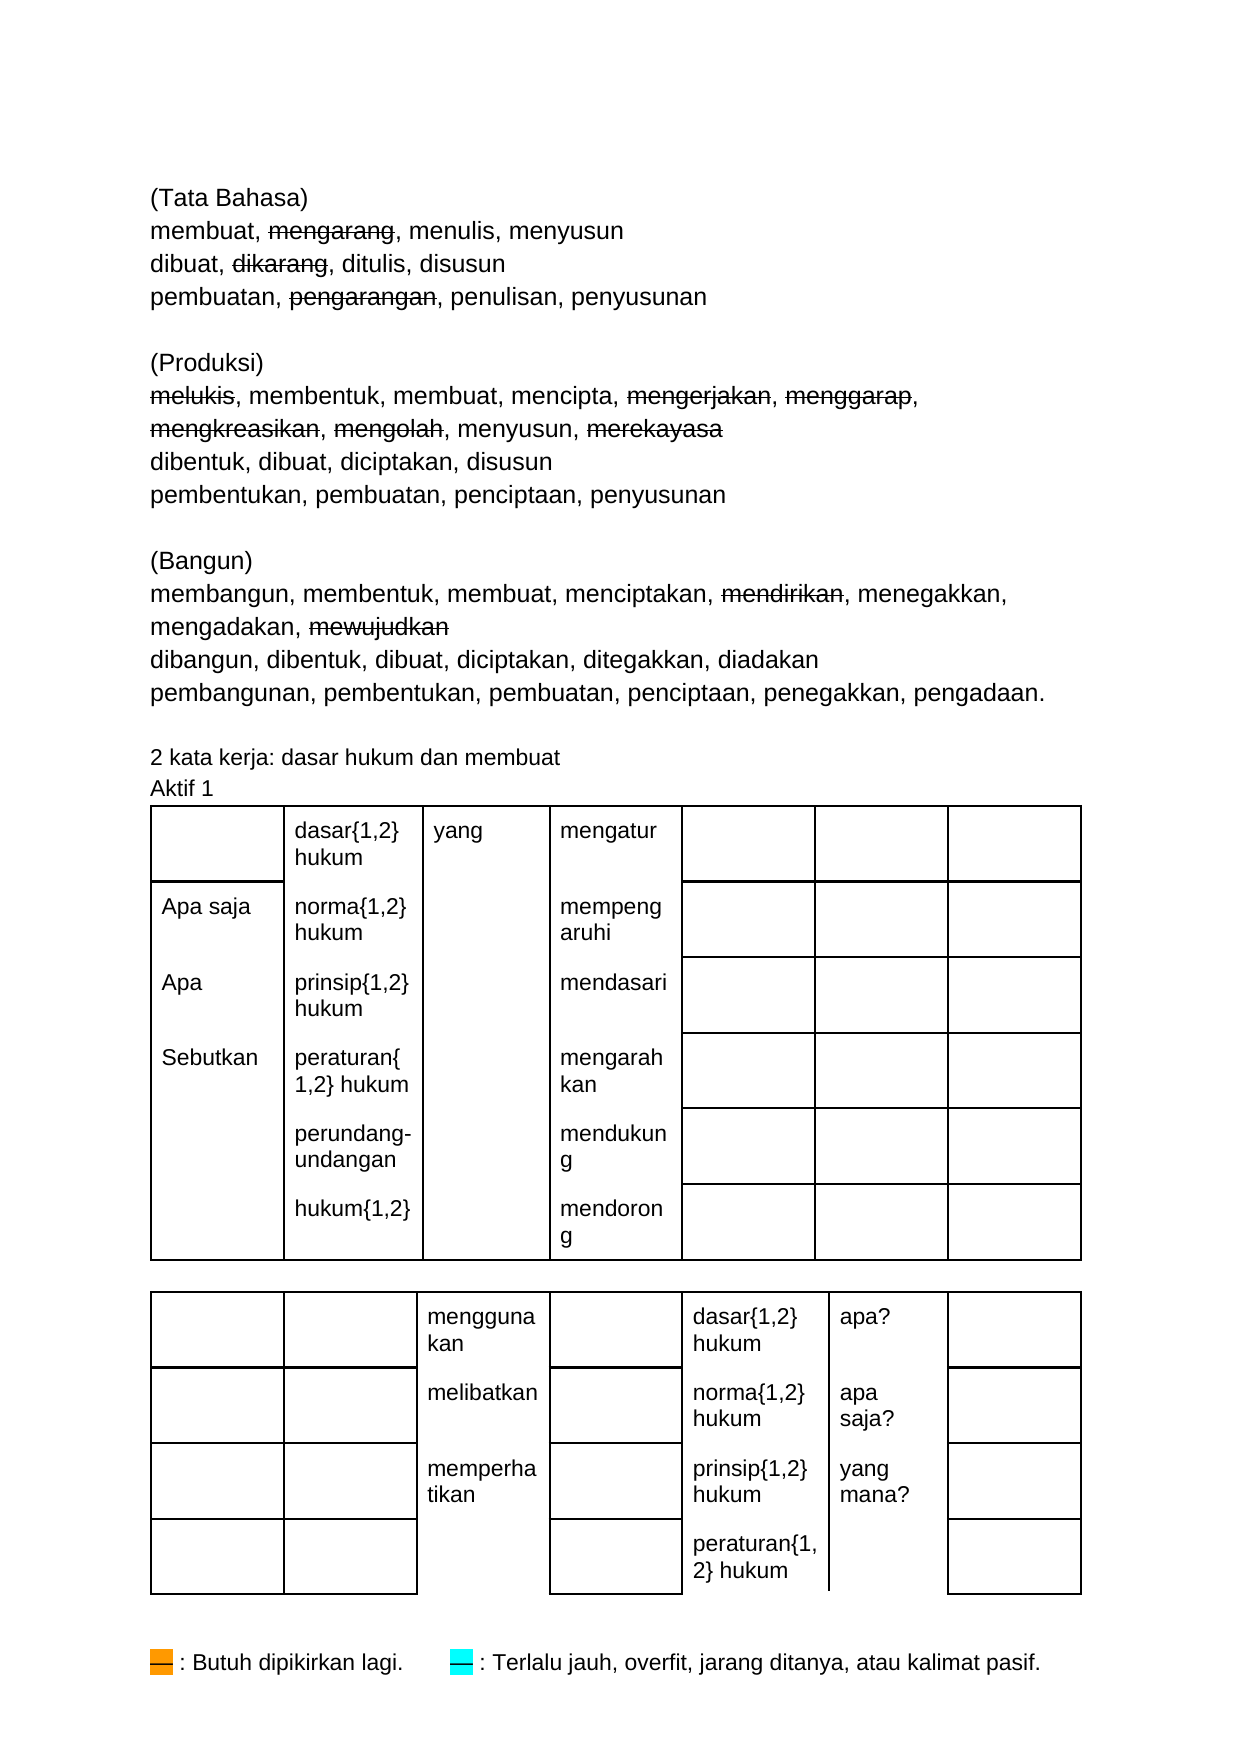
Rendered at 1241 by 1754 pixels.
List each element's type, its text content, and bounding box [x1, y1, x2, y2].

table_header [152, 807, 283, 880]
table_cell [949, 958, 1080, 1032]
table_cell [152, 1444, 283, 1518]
text dibuat, dikarang, ditulis, disusun [150, 249, 1090, 278]
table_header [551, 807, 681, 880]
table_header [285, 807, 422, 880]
text membuat, mengarang, menulis, menyusun [150, 216, 1090, 245]
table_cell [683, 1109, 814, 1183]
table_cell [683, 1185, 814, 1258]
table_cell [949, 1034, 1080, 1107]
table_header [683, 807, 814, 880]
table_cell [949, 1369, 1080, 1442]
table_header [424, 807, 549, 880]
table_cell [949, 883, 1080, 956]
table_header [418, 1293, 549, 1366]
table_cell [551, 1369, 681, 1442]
text (Tata Bahasa) [150, 183, 1090, 212]
text 2 kata kerja: dasar hukum dan membuat [150, 744, 1090, 771]
text pembentukan, pembuatan, penciptaan, penyusunan [150, 480, 1090, 509]
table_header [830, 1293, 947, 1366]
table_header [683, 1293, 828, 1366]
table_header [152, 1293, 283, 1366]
text dibentuk, dibuat, diciptakan, disusun [150, 447, 1090, 476]
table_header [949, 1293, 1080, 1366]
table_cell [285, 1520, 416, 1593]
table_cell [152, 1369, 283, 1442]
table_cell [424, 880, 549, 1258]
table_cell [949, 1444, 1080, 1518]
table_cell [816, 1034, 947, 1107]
text (Bangun) [150, 546, 1090, 575]
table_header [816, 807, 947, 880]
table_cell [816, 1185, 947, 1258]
text (Produksi) [150, 348, 1090, 377]
text membangun, membentuk, membuat, menciptakan, mendirikan, menegakkan, mengadakan, mewujudkan [150, 579, 1090, 641]
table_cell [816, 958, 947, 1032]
text melukis, membentuk, membuat, mencipta, mengerjakan, menggarap, mengkreasikan, mengolah, menyusun, merekayasa [150, 381, 1090, 443]
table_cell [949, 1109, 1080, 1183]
text dibangun, dibentuk, dibuat, diciptakan, ditegakkan, diadakan [150, 645, 1090, 674]
text pembuatan, pengarangan, penulisan, penyusunan [150, 282, 1090, 311]
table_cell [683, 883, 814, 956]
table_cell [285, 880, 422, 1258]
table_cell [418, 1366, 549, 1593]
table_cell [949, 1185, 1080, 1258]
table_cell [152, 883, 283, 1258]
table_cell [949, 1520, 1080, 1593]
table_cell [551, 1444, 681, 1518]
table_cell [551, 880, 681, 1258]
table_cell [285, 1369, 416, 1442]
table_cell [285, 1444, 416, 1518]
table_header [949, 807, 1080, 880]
text pembangunan, pembentukan, pembuatan, penciptaan, penegakkan, pengadaan. [150, 678, 1090, 707]
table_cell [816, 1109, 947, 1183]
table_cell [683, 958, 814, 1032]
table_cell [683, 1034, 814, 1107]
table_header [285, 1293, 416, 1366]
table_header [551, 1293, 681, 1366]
text Aktif 1 [150, 774, 1090, 801]
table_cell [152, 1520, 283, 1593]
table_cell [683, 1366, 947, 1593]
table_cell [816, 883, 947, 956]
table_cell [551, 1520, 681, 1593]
